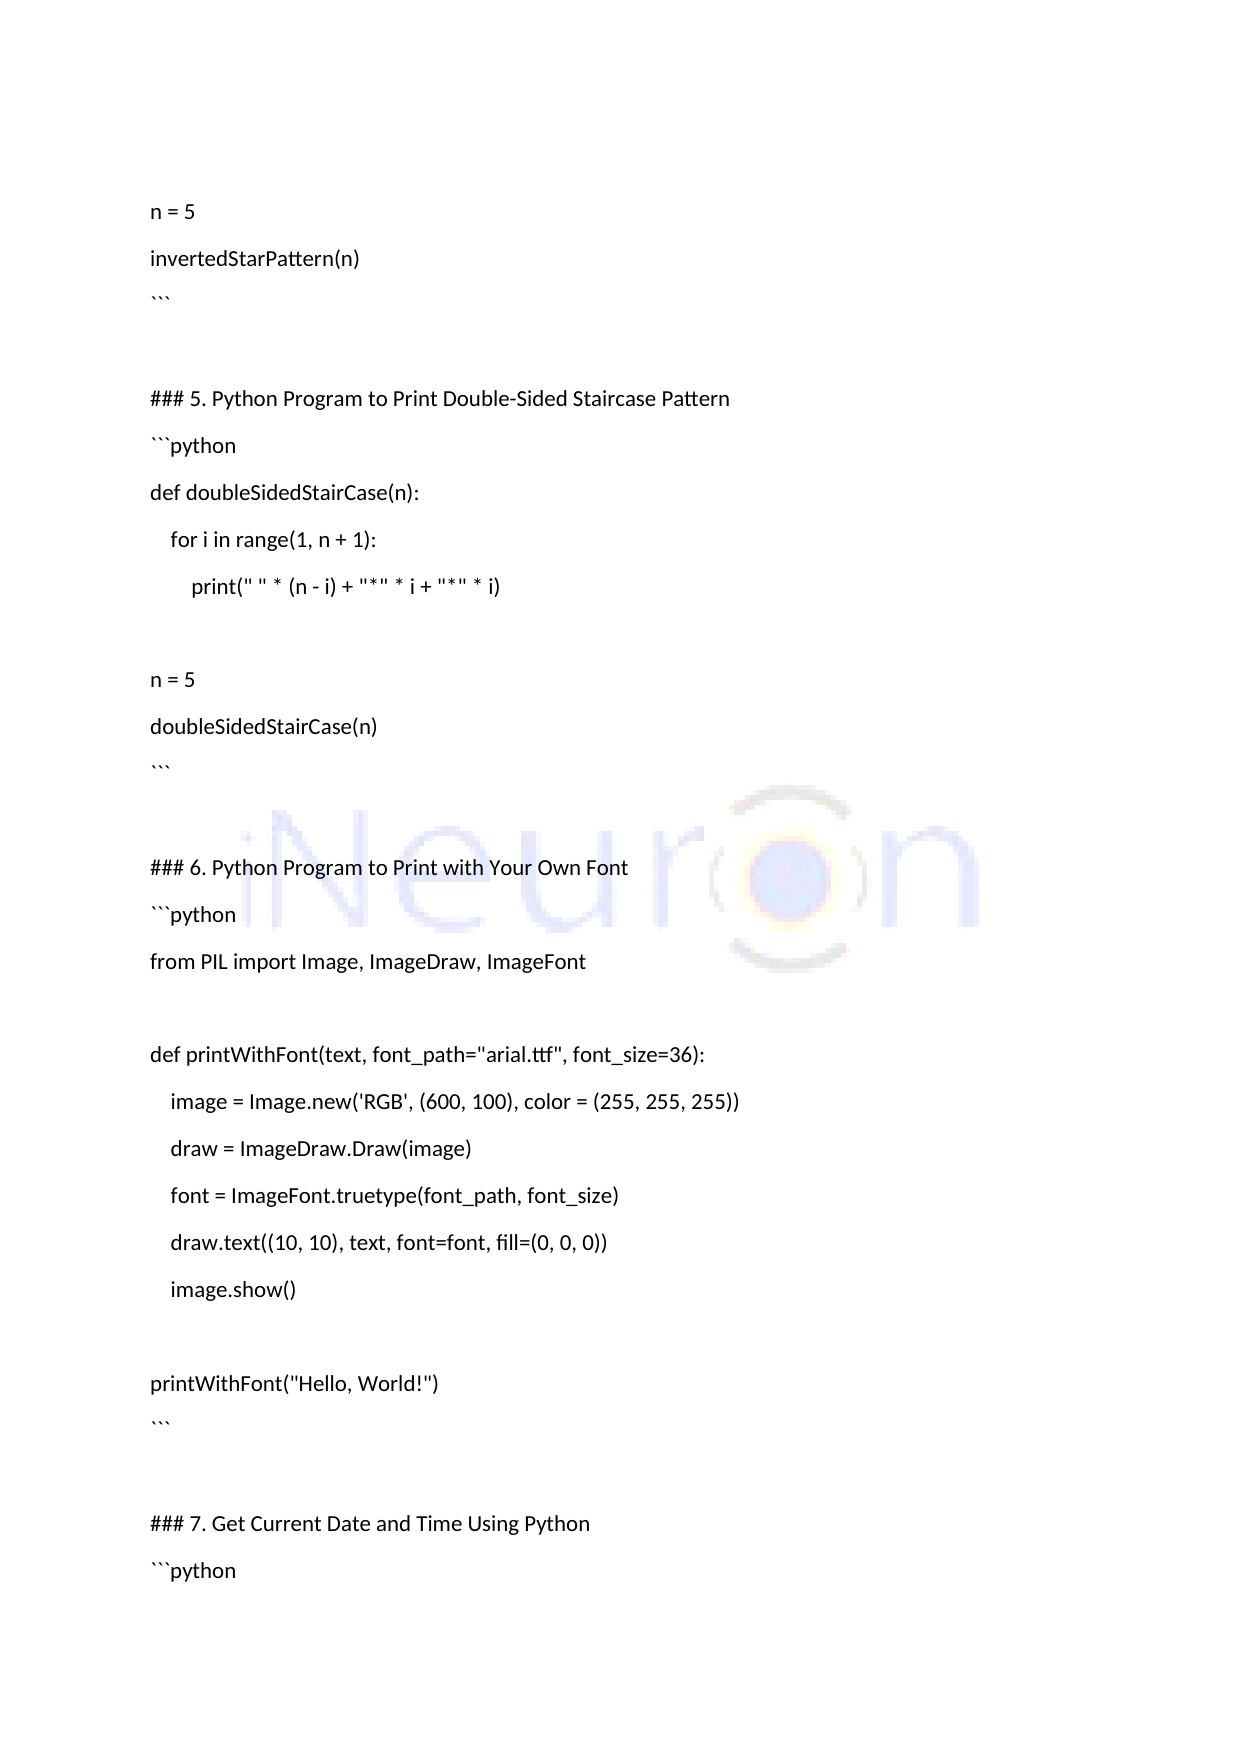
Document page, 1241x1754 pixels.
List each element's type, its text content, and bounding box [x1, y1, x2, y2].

text ### 7. Get Current Date and Time Using Python [150, 1509, 1090, 1537]
text def printWithFont(text, font_path="arial.ttf", font_size=36): [150, 1041, 1090, 1069]
text from PIL import Image, ImageDraw, ImageFont [150, 947, 1090, 975]
text ### 6. Python Program to Print with Your Own Font [150, 853, 1090, 881]
text ```python [150, 900, 1090, 928]
text image.show() [150, 1275, 1090, 1303]
text ### 5. Python Program to Print Double-Sided Staircase Pattern [150, 384, 1090, 412]
text ```python [150, 431, 1090, 459]
text print(" " * (n - i) + "*" * i + "*" * i) [150, 572, 1090, 600]
text ``` [150, 291, 1090, 319]
text ```python [150, 1556, 1090, 1584]
text n = 5 [150, 666, 1090, 694]
text image = Image.new('RGB', (600, 100), color = (255, 255, 255)) [150, 1087, 1090, 1116]
text printWithFont("Hello, World!") [150, 1369, 1090, 1397]
text draw = ImageDraw.Draw(image) [150, 1134, 1090, 1162]
text n = 5 [150, 197, 1090, 225]
text for i in range(1, n + 1): [150, 525, 1090, 553]
text ``` [150, 1416, 1090, 1444]
text doubleSidedStairCase(n) [150, 712, 1090, 741]
text def doubleSidedStairCase(n): [150, 478, 1090, 506]
text invertedStarPattern(n) [150, 244, 1090, 272]
text font = ImageFont.truetype(font_path, font_size) [150, 1181, 1090, 1209]
text ``` [150, 759, 1090, 787]
text draw.text((10, 10), text, font=font, fill=(0, 0, 0)) [150, 1228, 1090, 1256]
